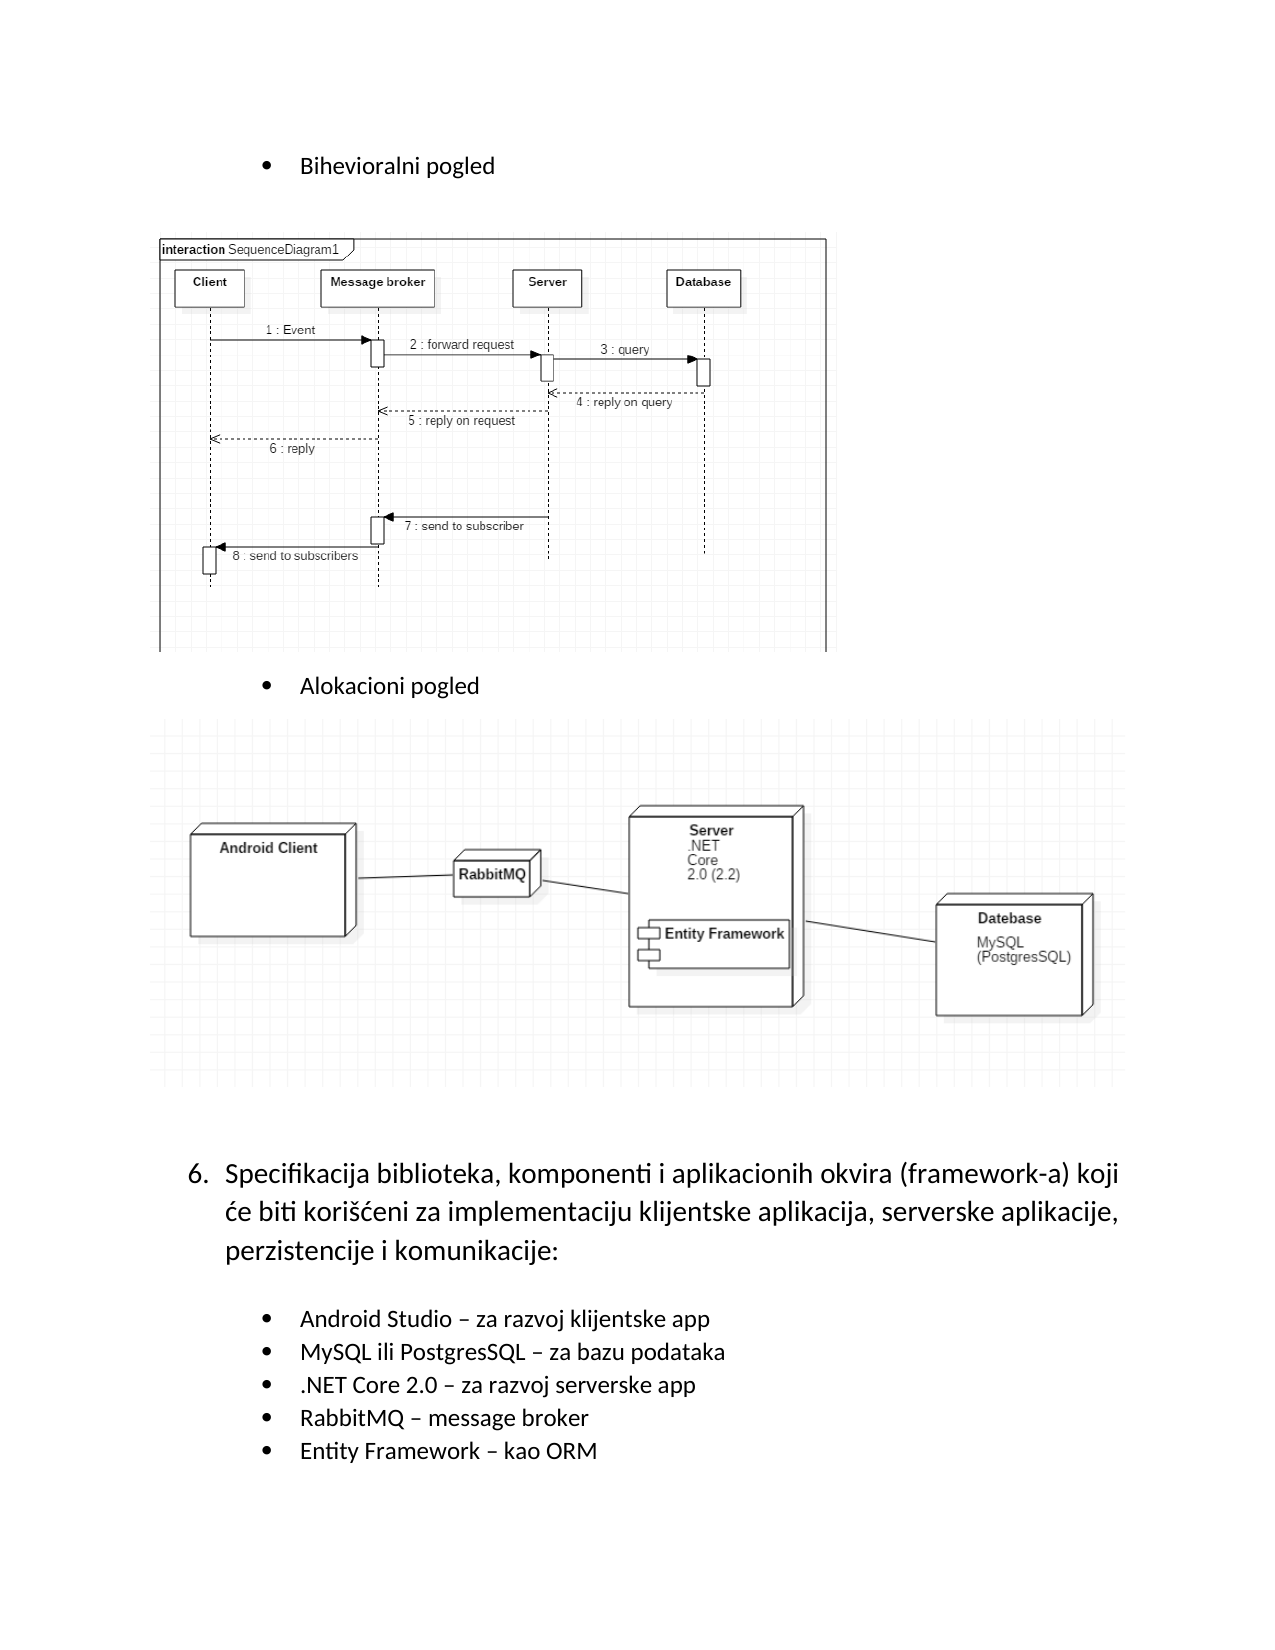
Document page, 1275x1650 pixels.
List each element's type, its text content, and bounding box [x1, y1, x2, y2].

list MySQL ili PostgresSQL – za bazu podataka [262, 1336, 1125, 1367]
list Entity Framework – kao ORM [262, 1435, 1125, 1466]
list Android Studio – za razvoj klijentske app [262, 1303, 1125, 1334]
list Specifikacija biblioteka, komponenti i aplikacionih okvira (framework-a) koji će biti korišćeni za implementaciju klijentske aplikacija, serverske aplikacije, perzistencije i komunikacije: [187, 1155, 1125, 1268]
list .NET Core 2.0 – za razvoj serverske app [262, 1369, 1125, 1400]
picture [150, 719, 1125, 1087]
list Alokacioni pogled [262, 670, 1125, 701]
picture [150, 232, 838, 652]
list RabbitMQ – message broker [262, 1402, 1125, 1433]
list Bihevioralni pogled [262, 150, 1125, 181]
